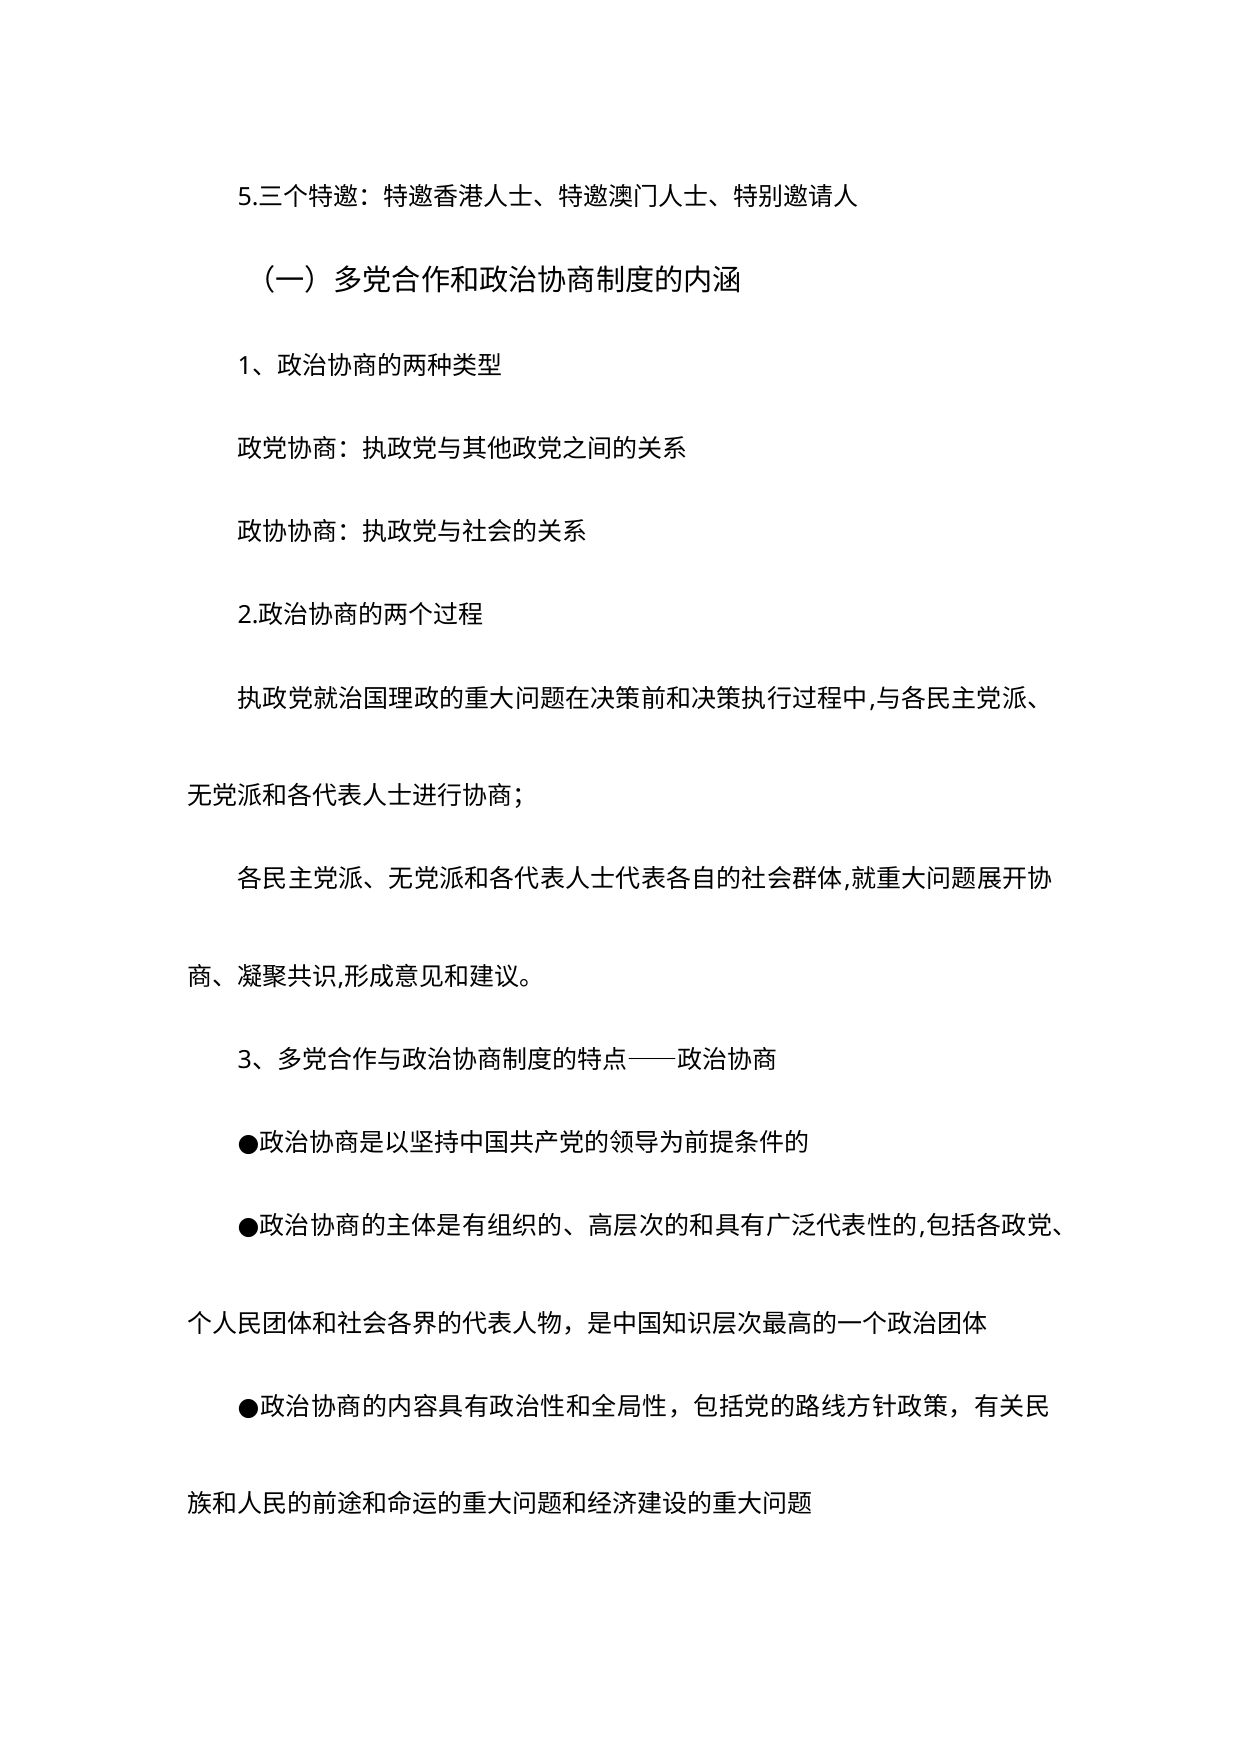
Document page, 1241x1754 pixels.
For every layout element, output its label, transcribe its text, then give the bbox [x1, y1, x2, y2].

text 政协协商：执政党与社会的关系 [187, 497, 1053, 562]
text ●政治协商的主体是有组织的、高层次的和具有广泛代表性的,包括各政党、个人民团体和社会各界的代表人物，是中国知识层次最高的一个政治团体 [187, 1191, 1053, 1354]
text ●政治协商的内容具有政治性和全局性，包括党的路线方针政策，有关民族和人民的前途和命运的重大问题和经济建设的重大问题 [187, 1372, 1053, 1534]
text 5.三个特邀：特邀香港人士、特邀澳门人士、特别邀请人 [187, 162, 1053, 227]
text 政党协商：执政党与其他政党之间的关系 [187, 414, 1053, 479]
text 各民主党派、无党派和各代表人士代表各自的社会群体,就重大问题展开协商、凝聚共识,形成意见和建议。 [187, 844, 1053, 1007]
text 1、政治协商的两种类型 [187, 331, 1053, 396]
text 执政党就治国理政的重大问题在决策前和决策执行过程中,与各民主党派、无党派和各代表人士进行协商； [187, 664, 1053, 826]
text ●政治协商是以坚持中国共产党的领导为前提条件的 [187, 1108, 1053, 1173]
text 2.政治协商的两个过程 [187, 581, 1053, 646]
text （一）多党合作和政治协商制度的内涵 [187, 245, 1053, 310]
text 3、多党合作与政治协商制度的特点——政治协商 [187, 1025, 1053, 1090]
